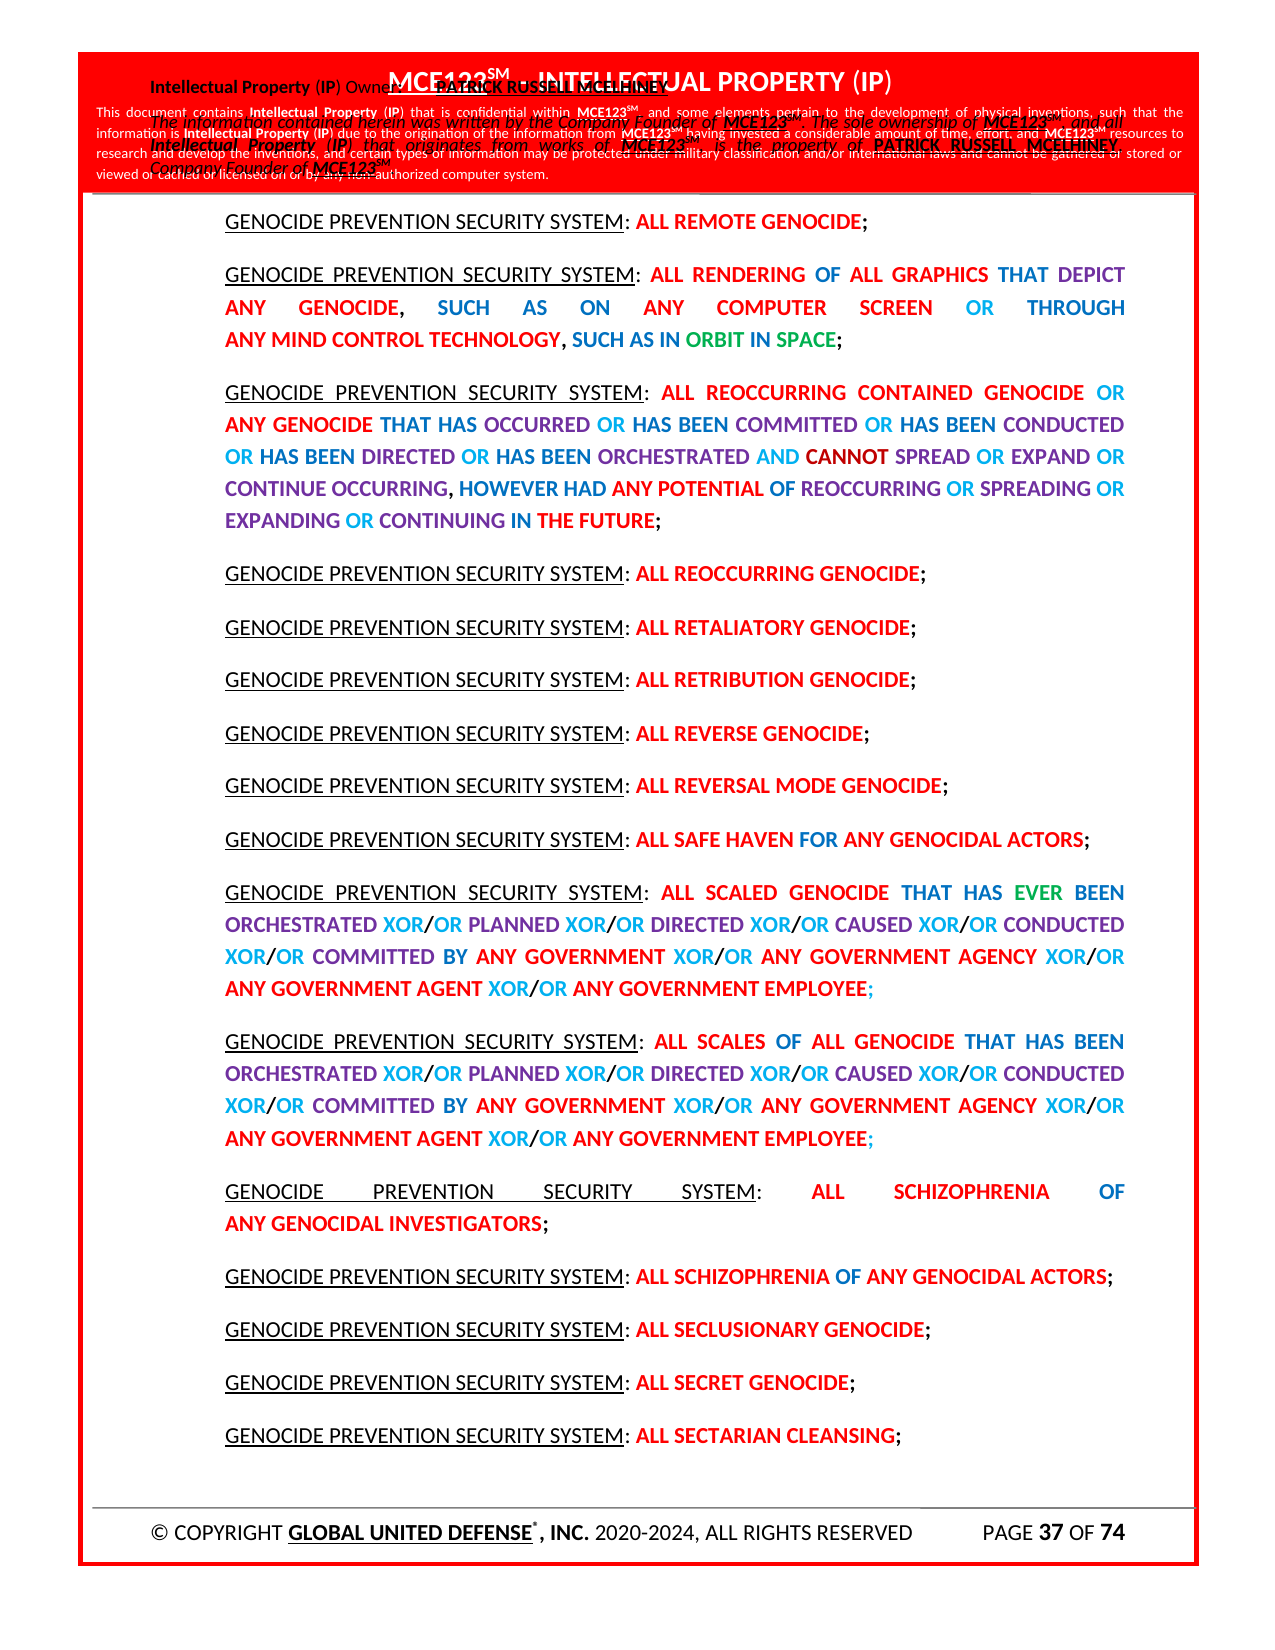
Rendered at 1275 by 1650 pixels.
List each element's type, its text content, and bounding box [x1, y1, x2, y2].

text GENOCIDE PREVENTION SECURITY SYSTEM: ALL SECRET GENOCIDE; [225, 1368, 1125, 1396]
text GENOCIDE PREVENTION SECURITY SYSTEM: ALL SCALED GENOCIDE THAT HAS EVER BEEN ORCHESTRATED XOR/OR PLANNED XOR/OR DIRECTED XOR/OR CAUSED XOR/OR CONDUCTED XOR/OR COMMITTED BY ANY GOVERNMENT XOR/OR ANY GOVERNMENT AGENCY XOR/OR ANY GOVERNMENT AGENT XOR/OR ANY GOVERNMENT EMPLOYEE; [225, 878, 1125, 1002]
text GENOCIDE PREVENTION SECURITY SYSTEM: ALL REMOTE GENOCIDE; [225, 207, 1125, 235]
text GENOCIDE PREVENTION SECURITY SYSTEM: ALL SAFE HAVEN FOR ANY GENOCIDAL ACTORS; [225, 825, 1125, 853]
text GENOCIDE PREVENTION SECURITY SYSTEM: ALL REVERSAL MODE GENOCIDE; [225, 772, 1125, 800]
text GENOCIDE PREVENTION SECURITY SYSTEM: ALL RETRIBUTION GENOCIDE; [225, 666, 1125, 694]
text GENOCIDE PREVENTION SECURITY SYSTEM: ALL RETALIATORY GENOCIDE; [225, 613, 1125, 641]
text GENOCIDE PREVENTION SECURITY SYSTEM: ALL SECLUSIONARY GENOCIDE; [225, 1315, 1125, 1343]
text GENOCIDE PREVENTION SECURITY SYSTEM: ALL REVERSE GENOCIDE; [225, 719, 1125, 747]
text GENOCIDE PREVENTION SECURITY SYSTEM: ALL SECTARIAN CLEANSING; [225, 1421, 1125, 1449]
text GENOCIDE PREVENTION SECURITY SYSTEM: ALL RENDERING OF ALL GRAPHICS THAT DEPICT ANY GENOCIDE, SUCH AS ON ANY COMPUTER SCREEN OR THROUGH ANY MIND CONTROL TECHNOLOGY, SUCH AS IN ORBIT IN SPACE; [225, 260, 1125, 353]
text GENOCIDE PREVENTION SECURITY SYSTEM: ALL REOCCURRING GENOCIDE; [225, 559, 1125, 588]
text GENOCIDE PREVENTION SECURITY SYSTEM: ALL SCHIZOPHRENIA OF ANY GENOCIDAL INVESTIGATORS; [225, 1177, 1125, 1237]
text GENOCIDE PREVENTION SECURITY SYSTEM: ALL REOCCURRING CONTAINED GENOCIDE OR ANY GENOCIDE THAT HAS OCCURRED OR HAS BEEN COMMITTED OR HAS BEEN CONDUCTED OR HAS BEEN DIRECTED OR HAS BEEN ORCHESTRATED AND CANNOT SPREAD OR EXPAND OR CONTINUE OCCURRING, HOWEVER HAD ANY POTENTIAL OF REOCCURRING OR SPREADING OR EXPANDING OR CONTINUING IN THE FUTURE; [225, 378, 1125, 534]
text GENOCIDE PREVENTION SECURITY SYSTEM: ALL SCALES OF ALL GENOCIDE THAT HAS BEEN ORCHESTRATED XOR/OR PLANNED XOR/OR DIRECTED XOR/OR CAUSED XOR/OR CONDUCTED XOR/OR COMMITTED BY ANY GOVERNMENT XOR/OR ANY GOVERNMENT AGENCY XOR/OR ANY GOVERNMENT AGENT XOR/OR ANY GOVERNMENT EMPLOYEE; [225, 1027, 1125, 1152]
text GENOCIDE PREVENTION SECURITY SYSTEM: ALL SCHIZOPHRENIA OF ANY GENOCIDAL ACTORS; [225, 1262, 1125, 1290]
